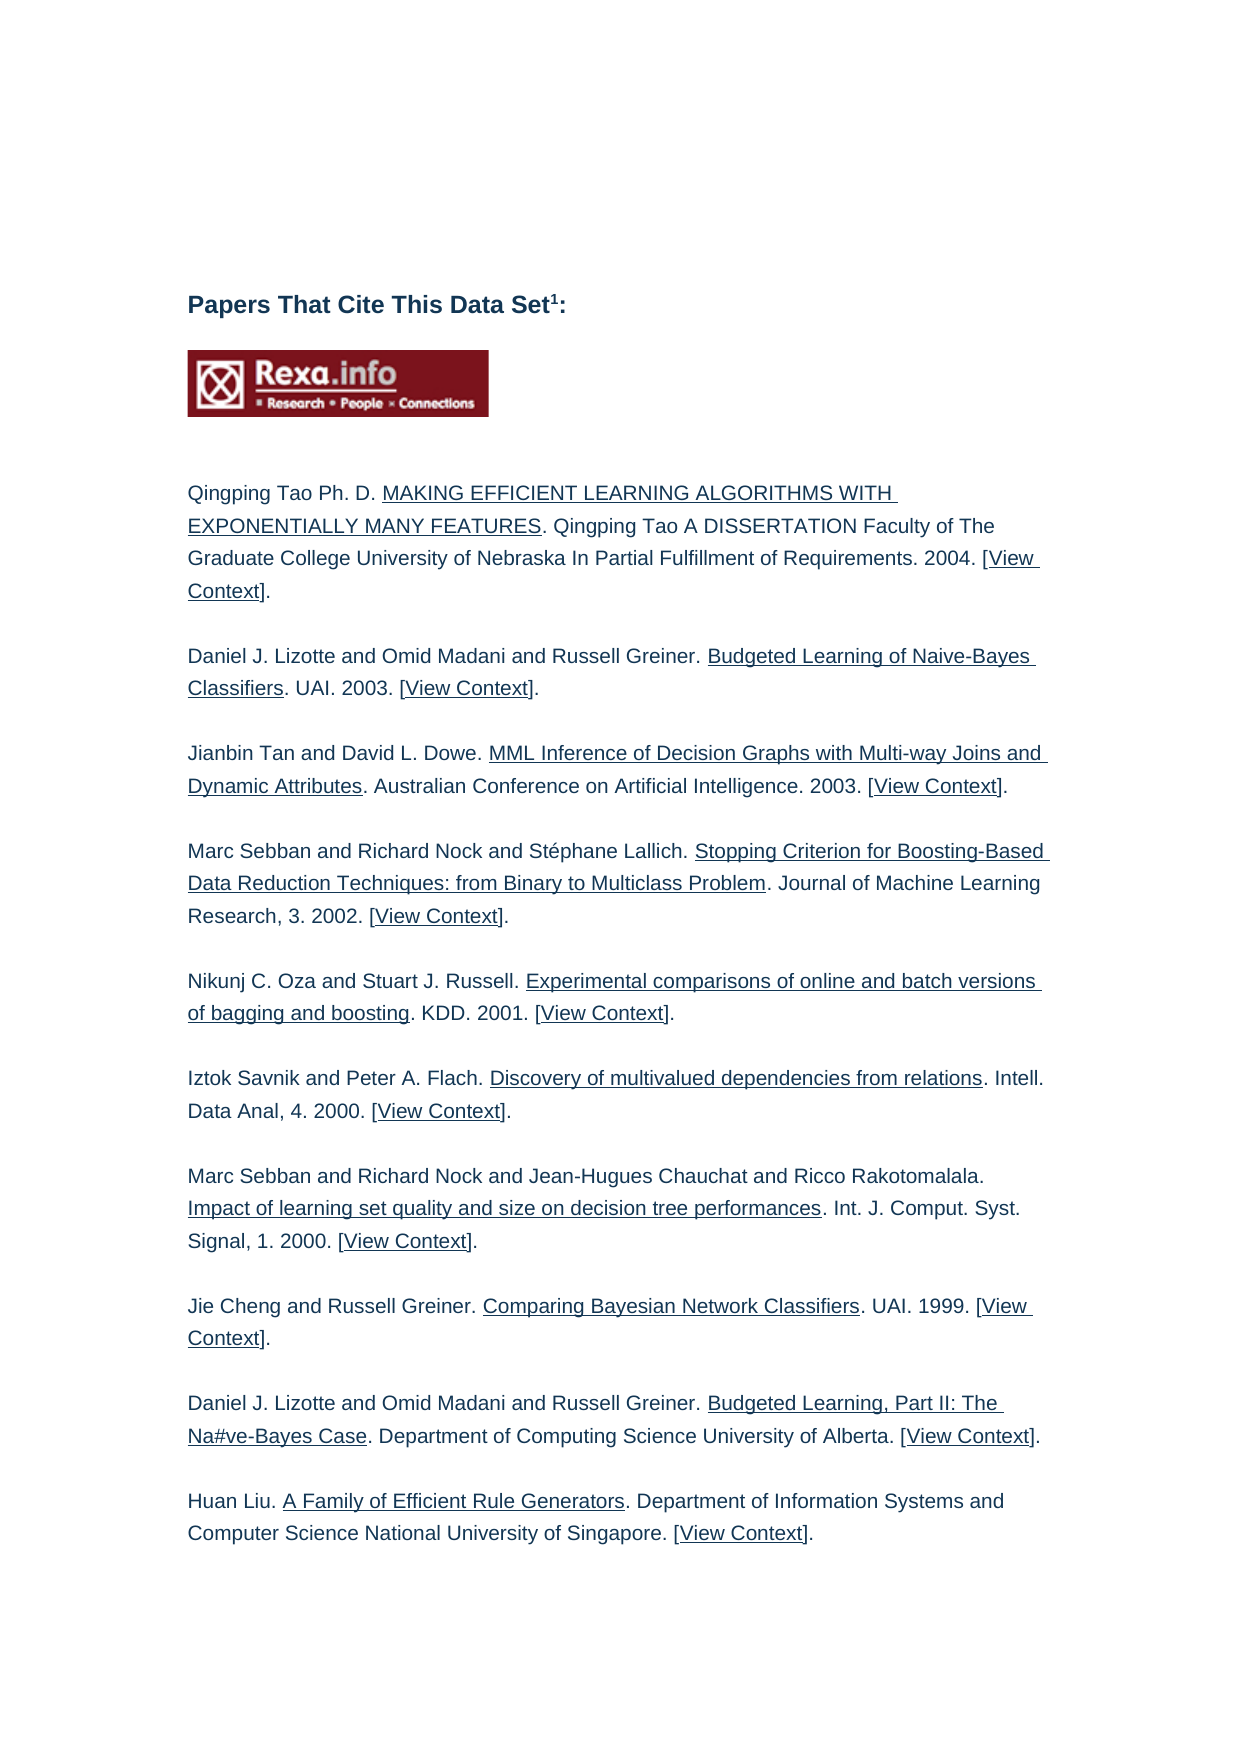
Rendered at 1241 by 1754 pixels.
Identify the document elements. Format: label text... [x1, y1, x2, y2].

text Papers That Cite This Data Set1: [187, 289, 1053, 321]
picture [187, 350, 489, 417]
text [187, 477, 1053, 1549]
